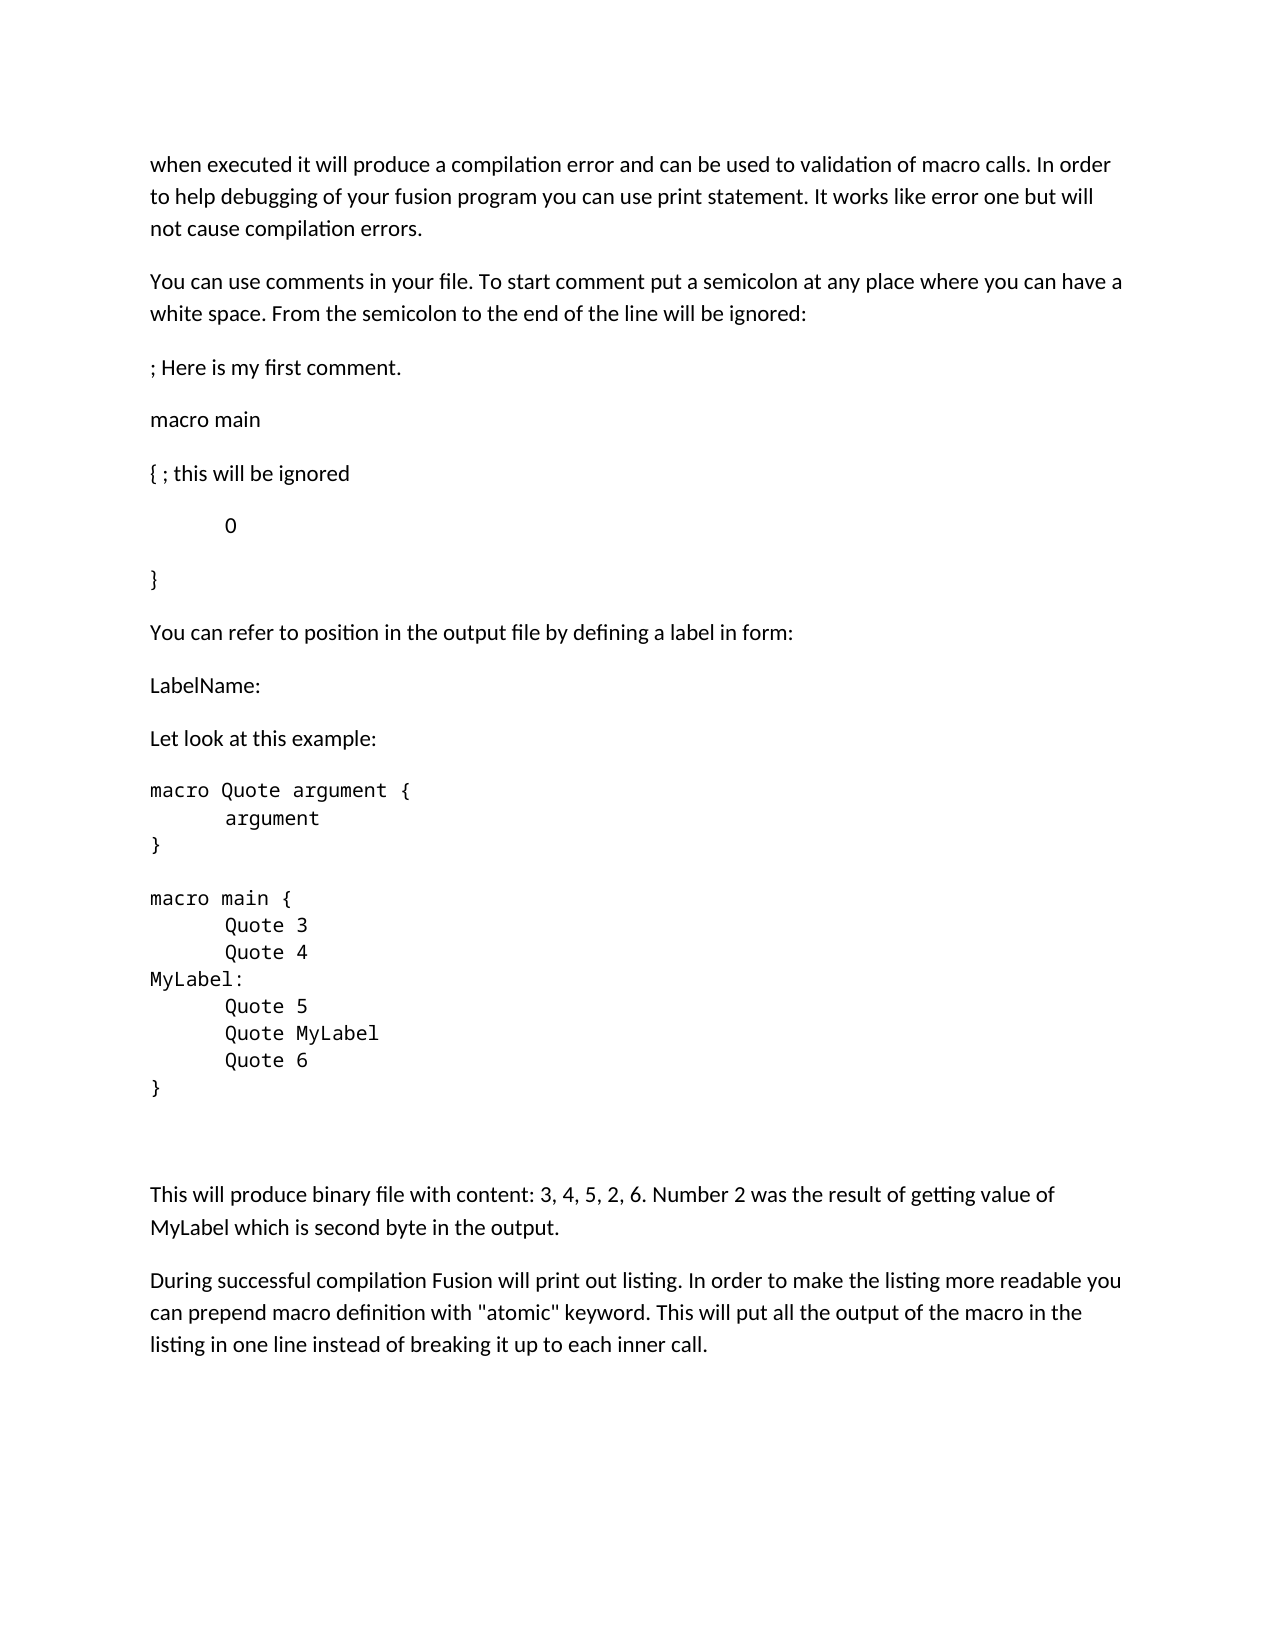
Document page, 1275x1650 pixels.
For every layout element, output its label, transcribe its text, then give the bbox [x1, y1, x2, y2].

text Quote 3 [150, 912, 1125, 939]
text macro main [150, 406, 1125, 434]
text During successful compilation Fusion will print out listing. In order to make the listing more readable you can prepend macro definition with "atomic" keyword. This will put all the output of the macro in the listing in one line instead of breaking it up to each inner call. [150, 1266, 1125, 1358]
text Let look at this example: [150, 724, 1125, 752]
text } [150, 565, 1125, 593]
text ; Here is my first comment. [150, 353, 1125, 381]
text MyLabel: [150, 966, 1125, 993]
text Quote MyLabel [150, 1019, 1125, 1047]
text argument [150, 804, 1125, 831]
text } [150, 831, 1125, 858]
text This will produce binary file with content: 3, 4, 5, 2, 6. Number 2 was the result of getting value of MyLabel which is second byte in the output. [150, 1181, 1125, 1241]
text Quote 6 [150, 1047, 1125, 1073]
text You can use comments in your file. To start comment put a semicolon at any place where you can have a white space. From the semicolon to the end of the line will be ignored: [150, 267, 1125, 328]
text { ; this will be ignored [150, 459, 1125, 487]
text macro Quote argument { [150, 777, 1125, 804]
text 0 [150, 512, 1125, 540]
text You can refer to position in the output file by defining a label in form: [150, 618, 1125, 646]
text } [150, 1073, 1125, 1101]
text Quote 4 [150, 939, 1125, 966]
text LabelName: [150, 671, 1125, 699]
text Quote 5 [150, 993, 1125, 1019]
text macro main { [150, 885, 1125, 912]
text when executed it will produce a compilation error and can be used to validation of macro calls. In order to help debugging of your fusion program you can use print statement. It works like error one but will not cause compilation errors. [150, 150, 1125, 242]
